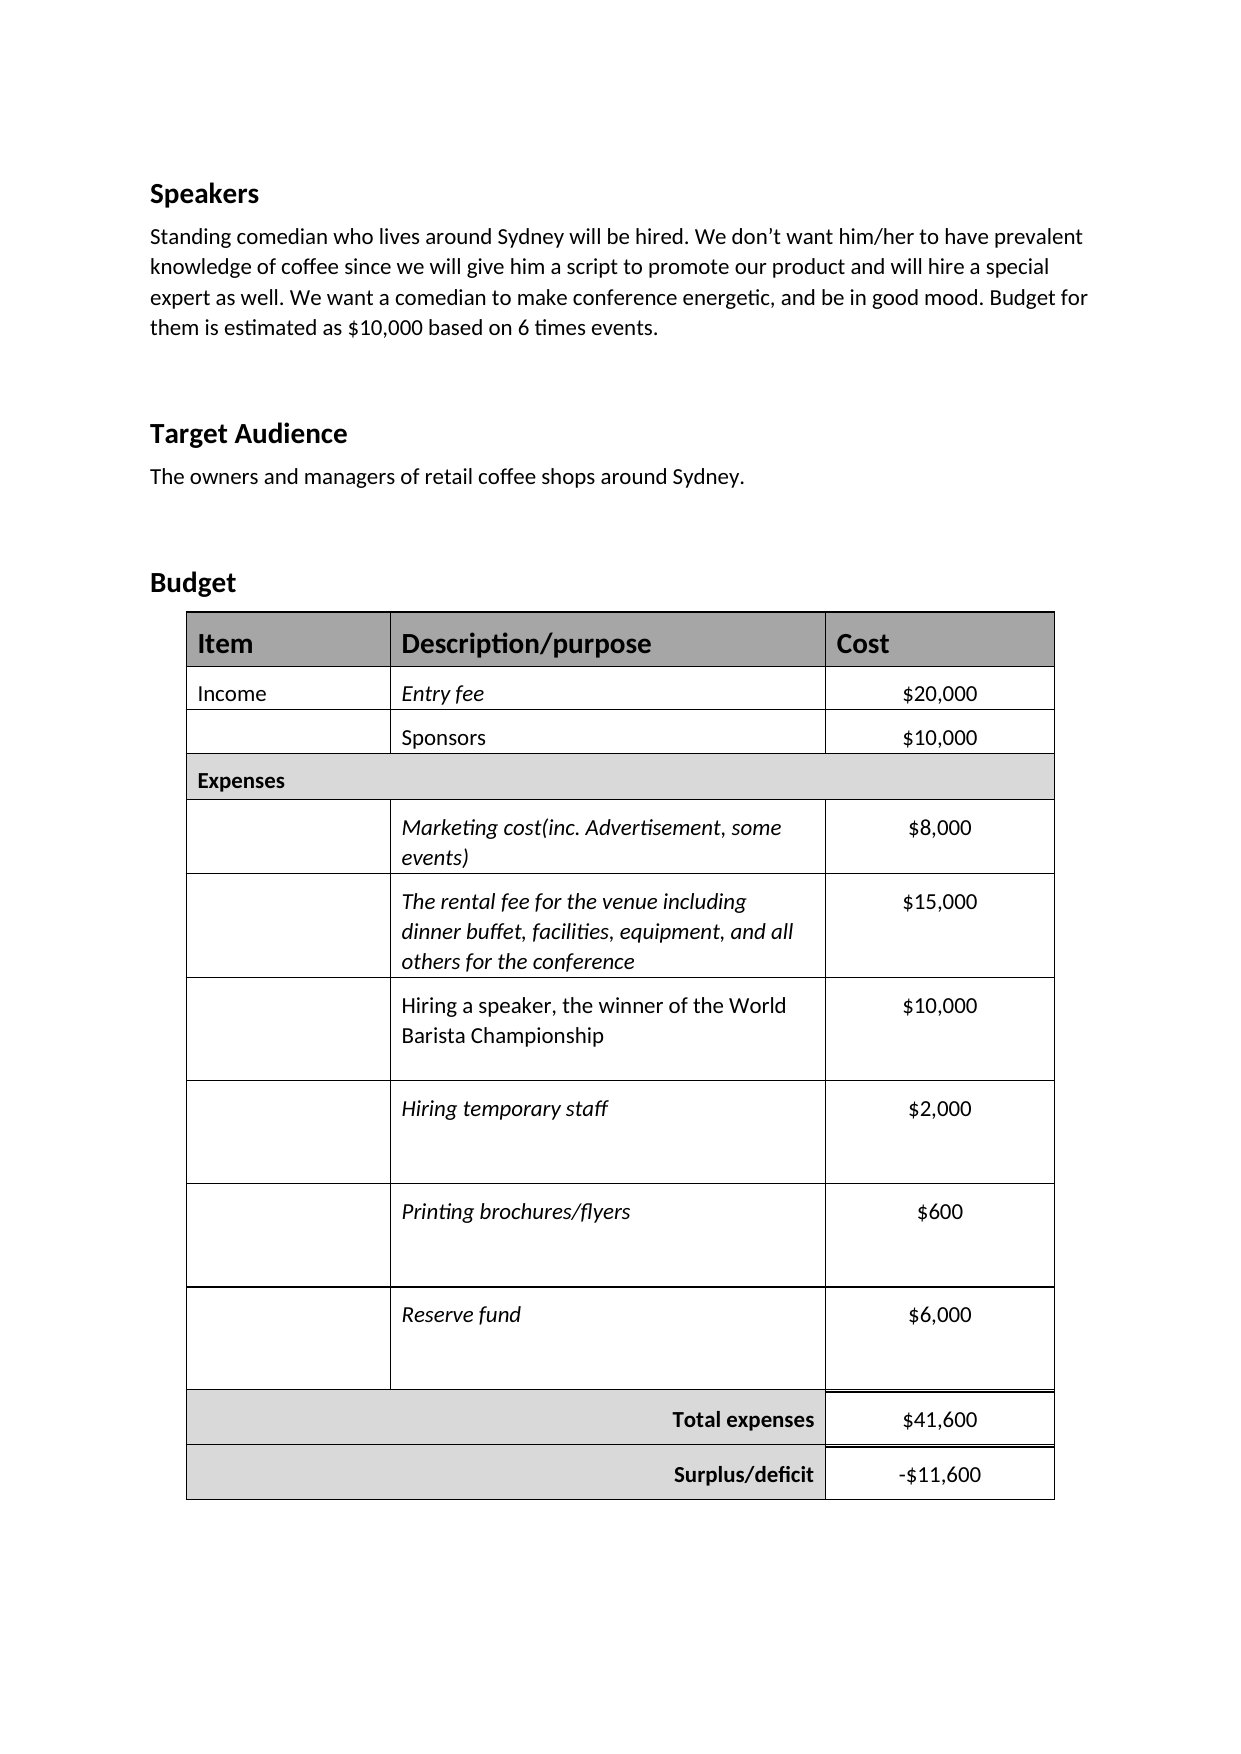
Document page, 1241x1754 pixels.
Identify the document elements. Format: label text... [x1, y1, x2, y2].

table_cell $600 [826, 1184, 1054, 1286]
table_cell Surplus/deficit [187, 1445, 825, 1499]
table_cell $20,000 [826, 667, 1054, 709]
subtitle Budget [150, 564, 1090, 600]
table_cell $10,000 [826, 978, 1054, 1080]
table_cell [187, 1184, 390, 1286]
table_cell Marketing cost(inc. Advertisement, some events) [391, 800, 825, 873]
table_cell [187, 1288, 390, 1389]
table_cell $15,000 [826, 874, 1054, 977]
table_cell $10,000 [826, 710, 1054, 753]
table_cell Hiring temporary staff [391, 1081, 825, 1183]
subtitle Target Audience [150, 415, 1090, 451]
table_cell Printing brochures/flyers [391, 1184, 825, 1286]
table_header Item [187, 613, 390, 666]
table_cell $6,000 [826, 1288, 1054, 1389]
table_cell $2,000 [826, 1081, 1054, 1183]
table_cell Hiring a speaker, the winner of the World Barista Championship [391, 978, 825, 1080]
table_header Cost [826, 613, 1054, 666]
table_cell [187, 800, 390, 873]
table_cell [187, 1081, 390, 1183]
table_cell -$11,600 [826, 1448, 1054, 1499]
table_cell The rental fee for the venue including dinner buffet, facilities, equipment, and all others for the conference [391, 874, 825, 977]
text The owners and managers of retail coffee shops around Sydney. [150, 462, 1090, 490]
subtitle Speakers [150, 175, 1090, 211]
table_cell [187, 978, 390, 1080]
table_cell [187, 874, 390, 977]
table_cell Reserve fund [391, 1288, 825, 1389]
table_cell Income [187, 667, 390, 709]
table_cell Entry fee [391, 667, 825, 709]
table_cell Sponsors [391, 710, 825, 753]
table_cell Expenses [187, 754, 1054, 799]
table_cell Total expenses [187, 1390, 825, 1444]
text Standing comedian who lives around Sydney will be hired. We don’t want him/her to have prevalent knowledge of coffee since we will give him a script to promote our product and will hire a special expert as well. We want a comedian to make conference energetic, and be in good mood. Budget for them is estimated as $10,000 based on 6 times events. [150, 222, 1090, 341]
table_cell $41,600 [826, 1393, 1054, 1444]
table_cell [187, 710, 390, 753]
table_cell $8,000 [826, 800, 1054, 873]
table_header Description/purpose [391, 613, 825, 666]
